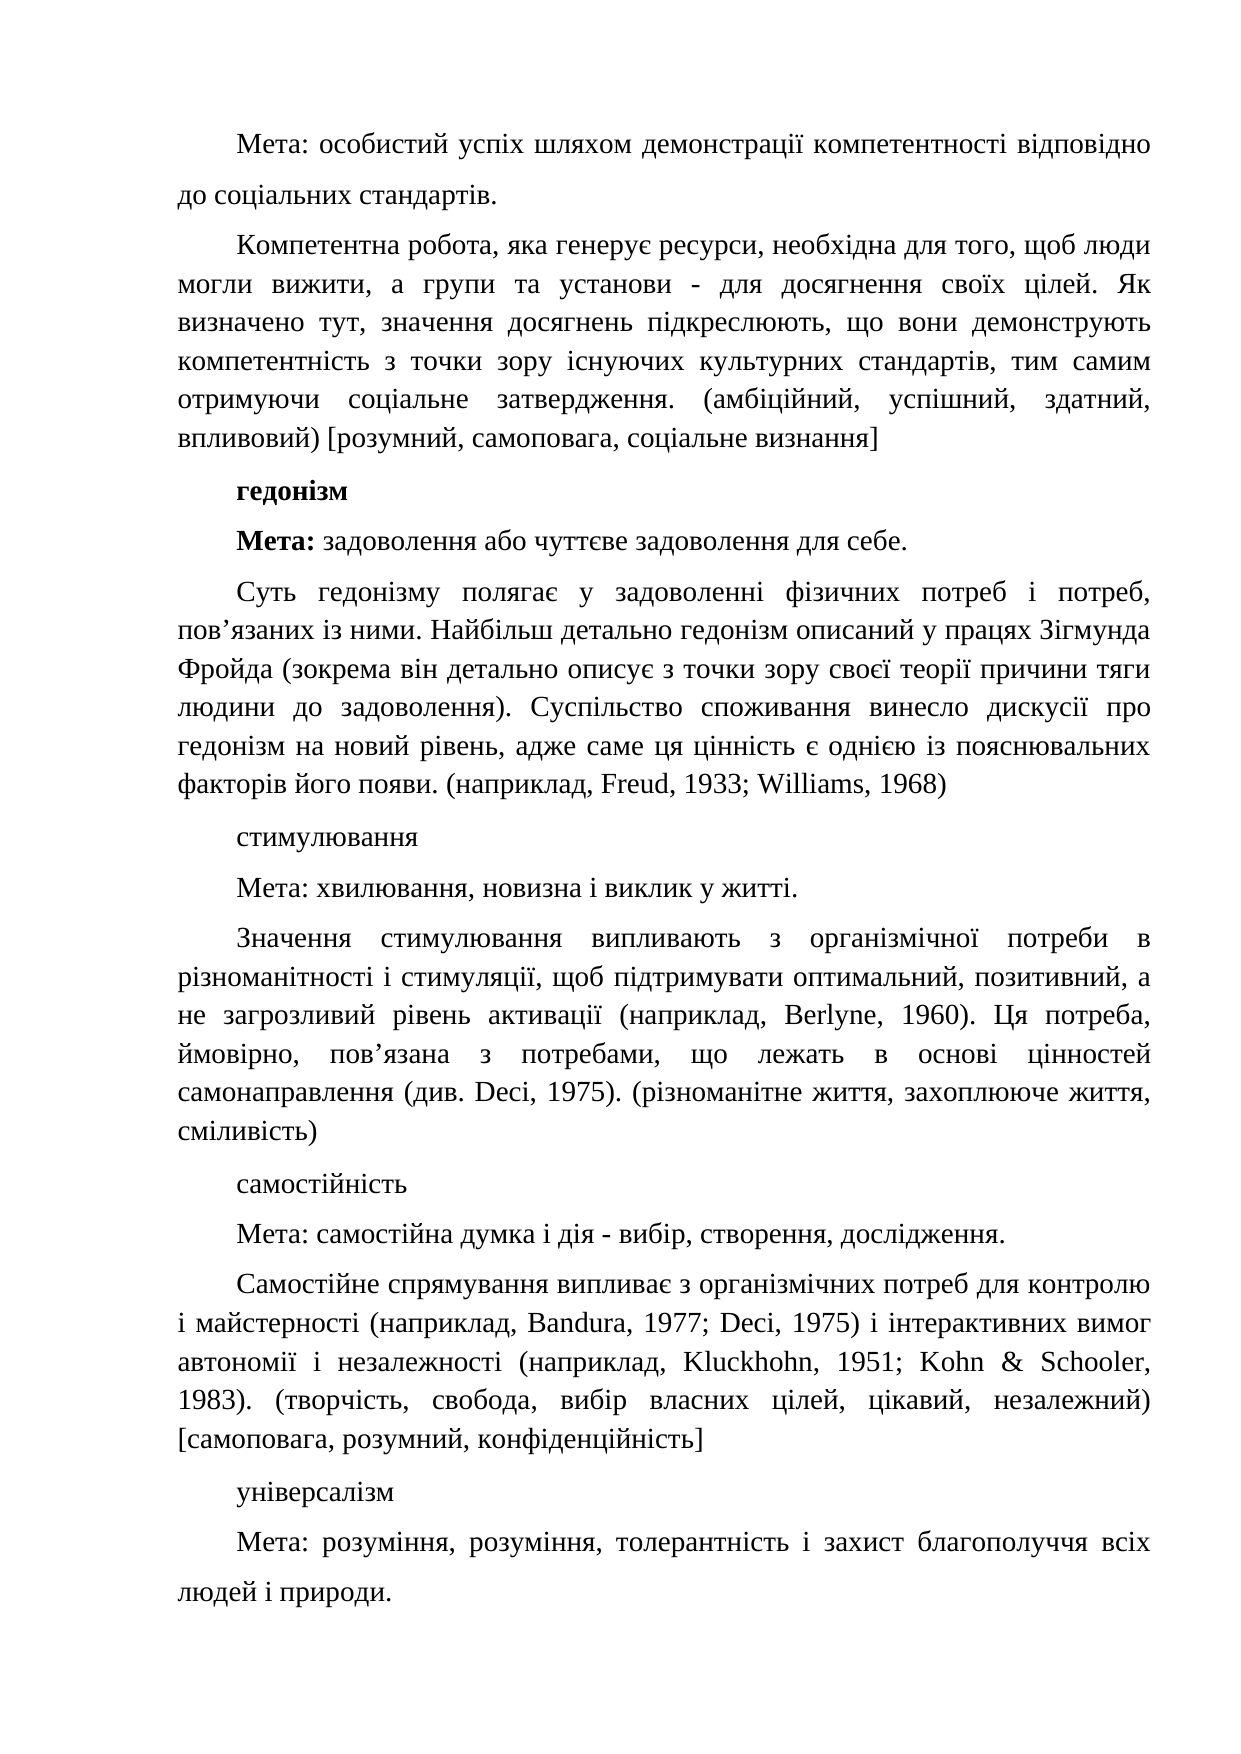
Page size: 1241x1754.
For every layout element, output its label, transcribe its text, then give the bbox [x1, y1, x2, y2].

text Компетентна робота, яка генерує ресурси, необхідна для того, щоб люди могли вижити, а групи та установи - для досягнення своїх цілей. Як визначено тут, значення досягнень підкреслюють, що вони демонструють компетентність з точки зору існуючих культурних стандартів, тим самим отримуючи соціальне затвердження. (амбіційний, успішний, здатний, впливовий) [розумний, самоповага, соціальне визнання] [177, 227, 1152, 453]
text Суть гедонізму полягає у задоволенні фізичних потреб і потреб, пов’язаних із ними. Найбільш детально гедонізм описаний у працях Зігмунда Фройда (зокрема він детально описує з точки зору своєї теорії причини тяги людини до задоволення). Суспільство споживання винесло дискусії про гедонізм на новий рівень, адже саме ця цінність є однією із пояснювальних факторів його появи. (наприклад, Freud, 1933; Williams, 1968) [177, 574, 1152, 800]
text Значення стимулювання випливають з організмічної потреби в різноманітності і стимуляції, щоб підтримувати оптимальний, позитивний, а не загрозливий рівень активації (наприклад, Berlyne, 1960). Ця потреба, ймовірно, пов’язана з потребами, що лежать в основі цінностей самонаправлення (див. Deci, 1975). (різноманітне життя, захоплююче життя, сміливість) [177, 920, 1152, 1146]
text Самостійне спрямування випливає з організмічних потреб для контролю і майстерності (наприклад, Bandura, 1977; Deci, 1975) і інтерактивних вимог автономії і незалежності (наприклад, Kluckhohn, 1951; Kohn & Schooler, 1983). (творчість, свобода, вибір власних цілей, цікавий, незалежний) [самоповага, розумний, конфіденційність] [177, 1267, 1152, 1454]
